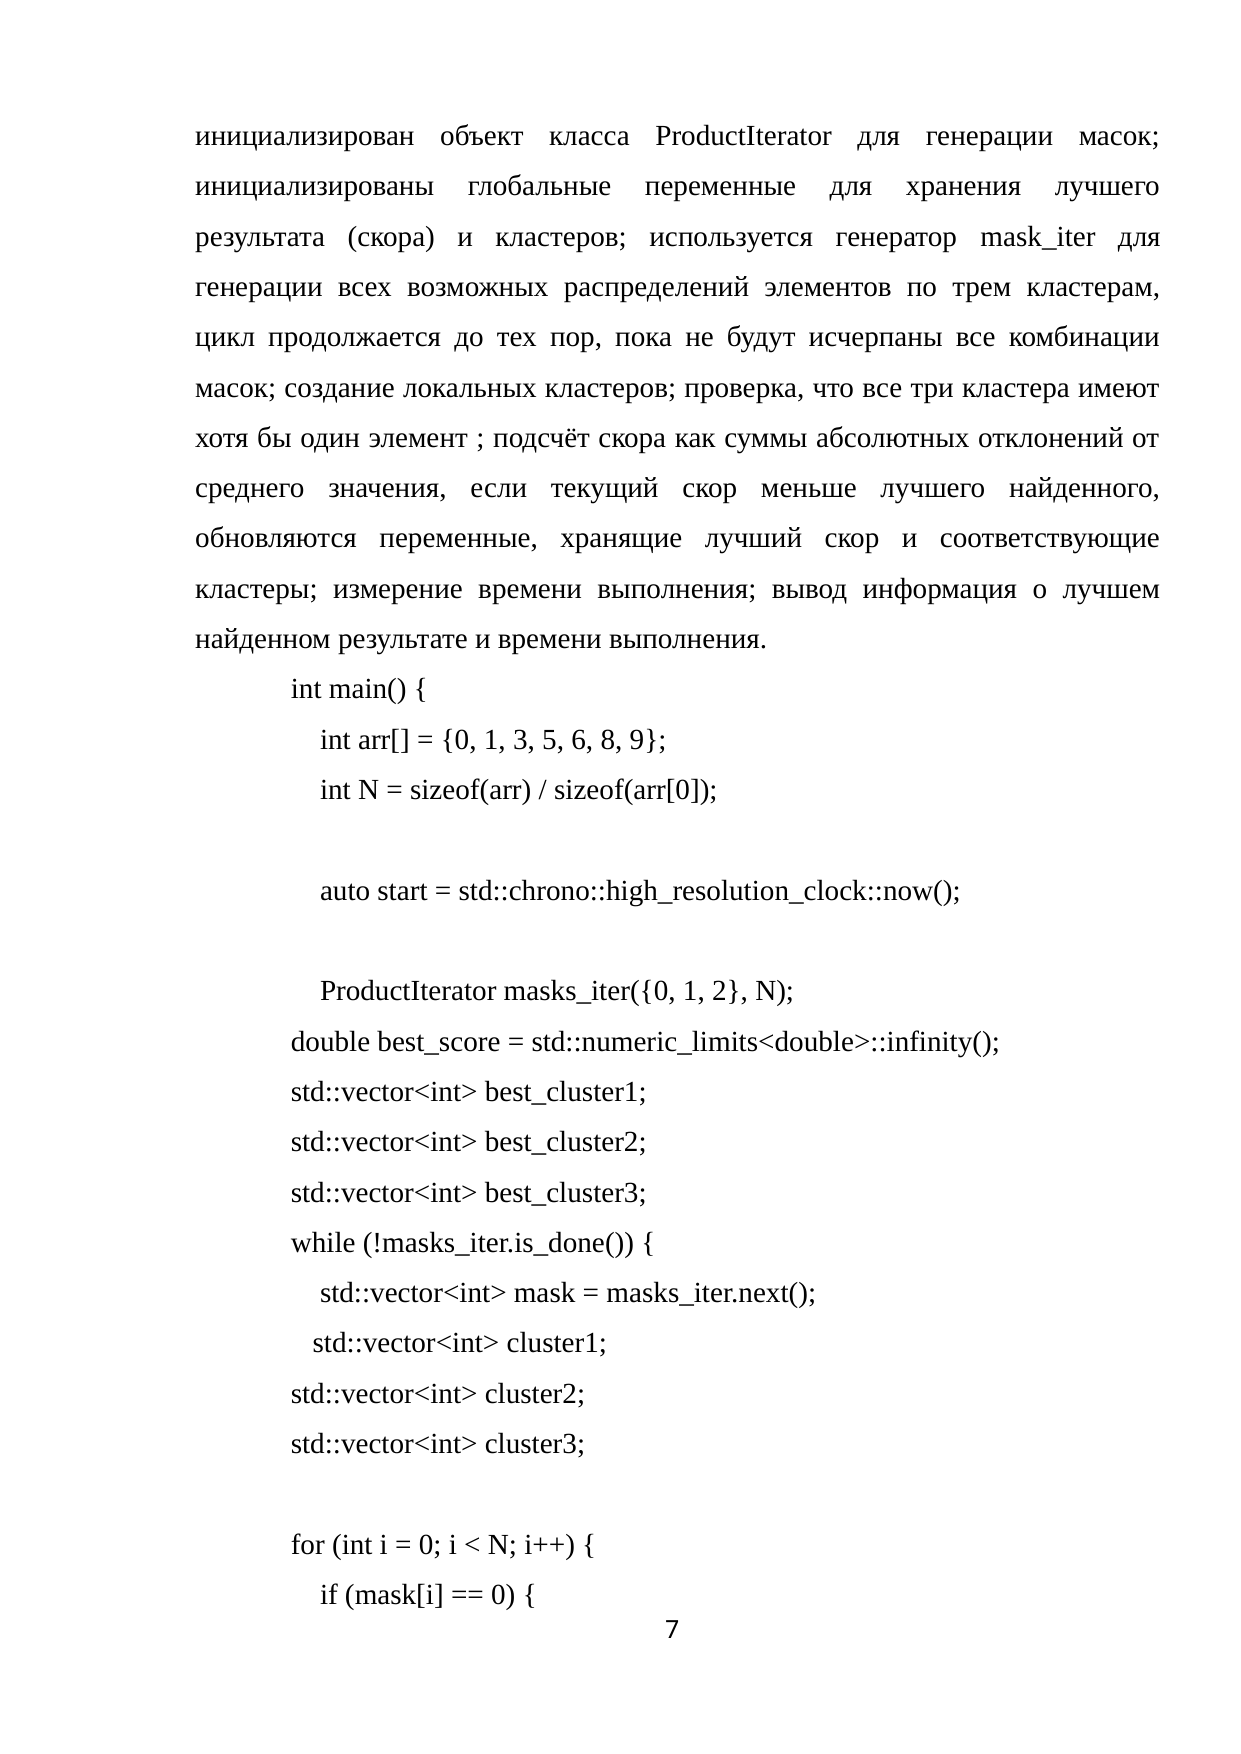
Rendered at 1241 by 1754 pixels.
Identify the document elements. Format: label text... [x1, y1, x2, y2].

text while (!masks_iter.is_done()) { [195, 1225, 1161, 1258]
text int main() { [195, 672, 1161, 705]
text for (int i = 0; i < N; i++) { [195, 1527, 1161, 1560]
text std::vector<int> cluster1; [195, 1326, 1161, 1359]
text std::vector<int> mask = masks_iter.next(); [195, 1275, 1161, 1309]
text int N = sizeof(arr) / sizeof(arr[0]); [195, 772, 1161, 806]
text std::vector<int> best_cluster2; [195, 1124, 1161, 1158]
text std::vector<int> best_cluster3; [195, 1175, 1161, 1208]
text if (mask[i] == 0) { [195, 1577, 1161, 1611]
text auto start = std::chrono::high_resolution_clock::now(); [195, 873, 1161, 906]
text std::vector<int> cluster2; [195, 1376, 1161, 1409]
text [195, 118, 1161, 655]
text ProductIterator masks_iter({0, 1, 2}, N); [195, 973, 1161, 1007]
text std::vector<int> best_cluster1; [195, 1074, 1161, 1108]
text std::vector<int> cluster3; [195, 1426, 1161, 1460]
text double best_score = std::numeric_limits<double>::infinity(); [195, 1024, 1161, 1057]
text int arr[] = {0, 1, 3, 5, 6, 8, 9}; [195, 722, 1161, 755]
